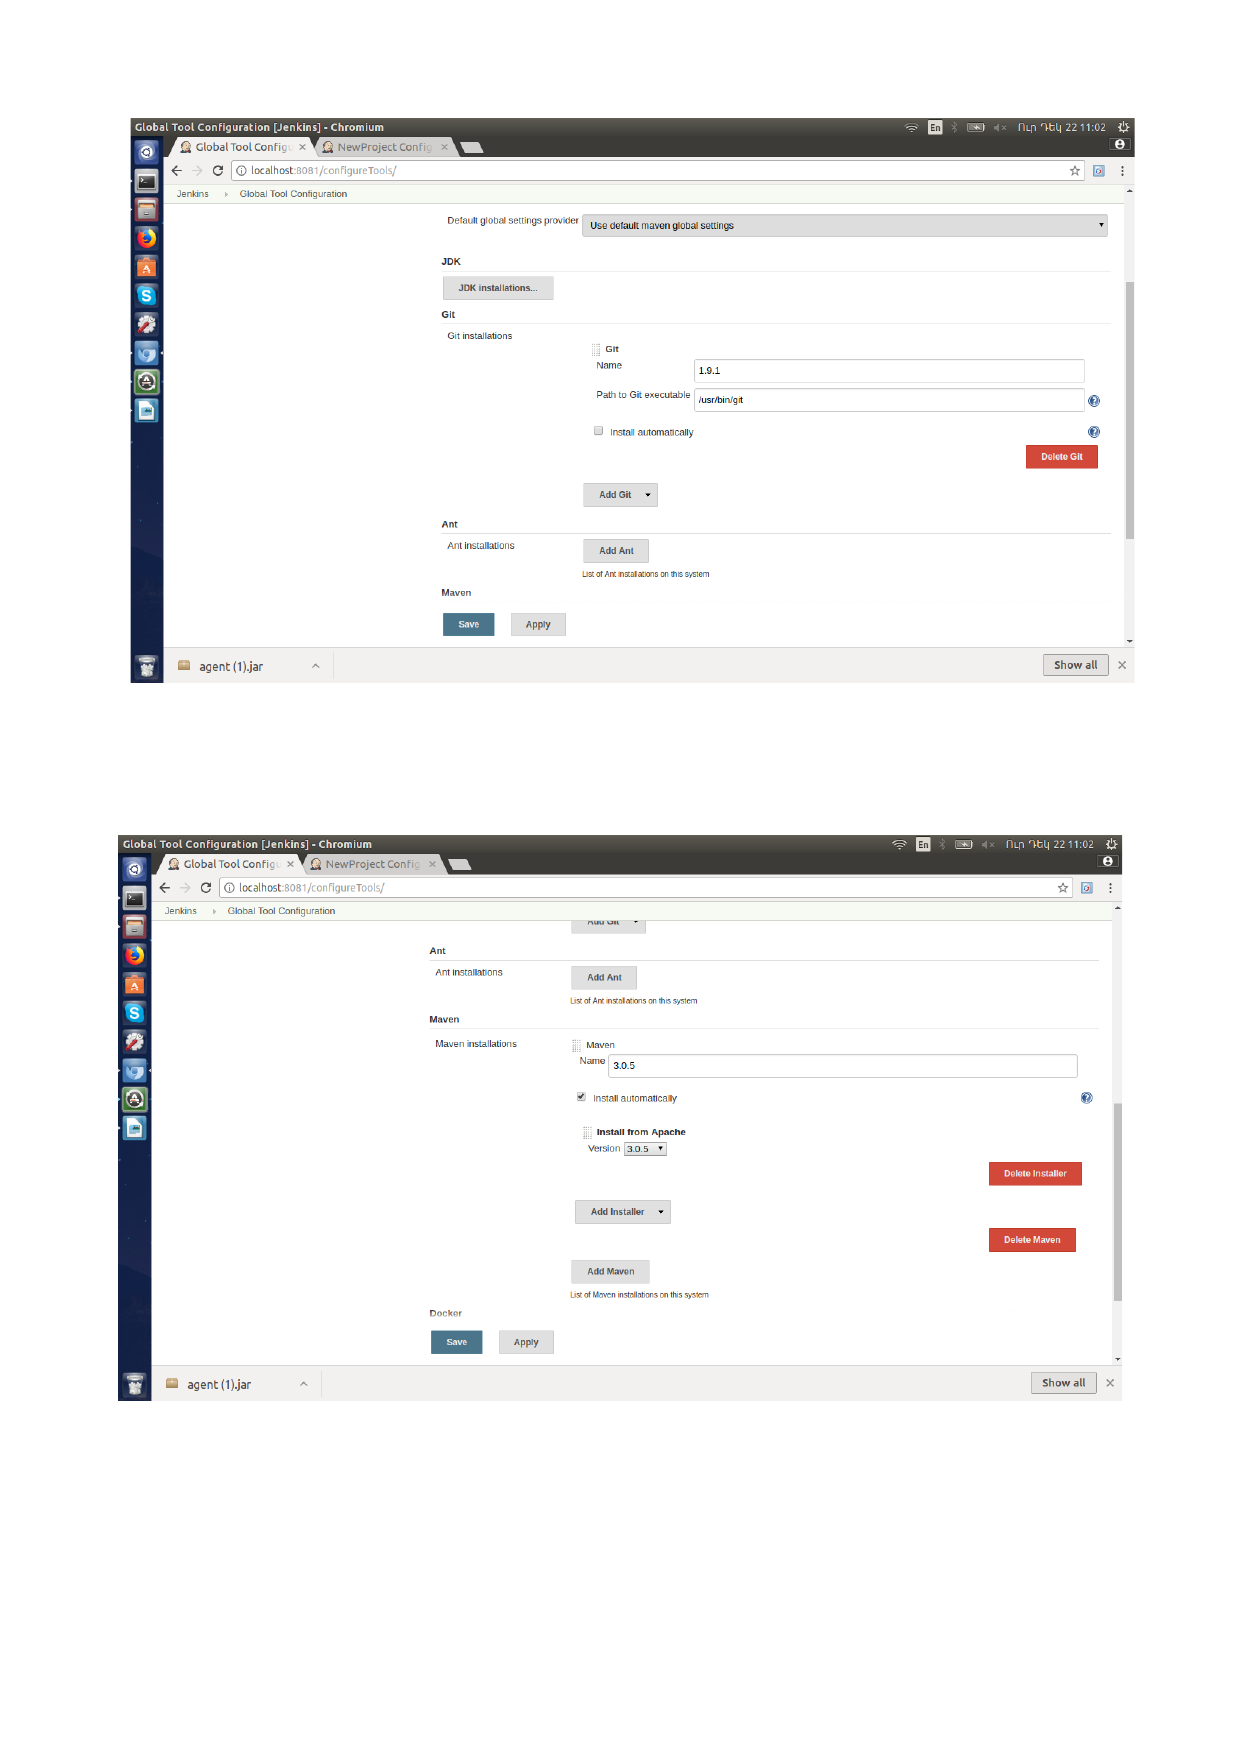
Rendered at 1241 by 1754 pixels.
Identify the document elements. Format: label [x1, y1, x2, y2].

picture [130, 118, 1135, 683]
picture [118, 835, 1123, 1401]
